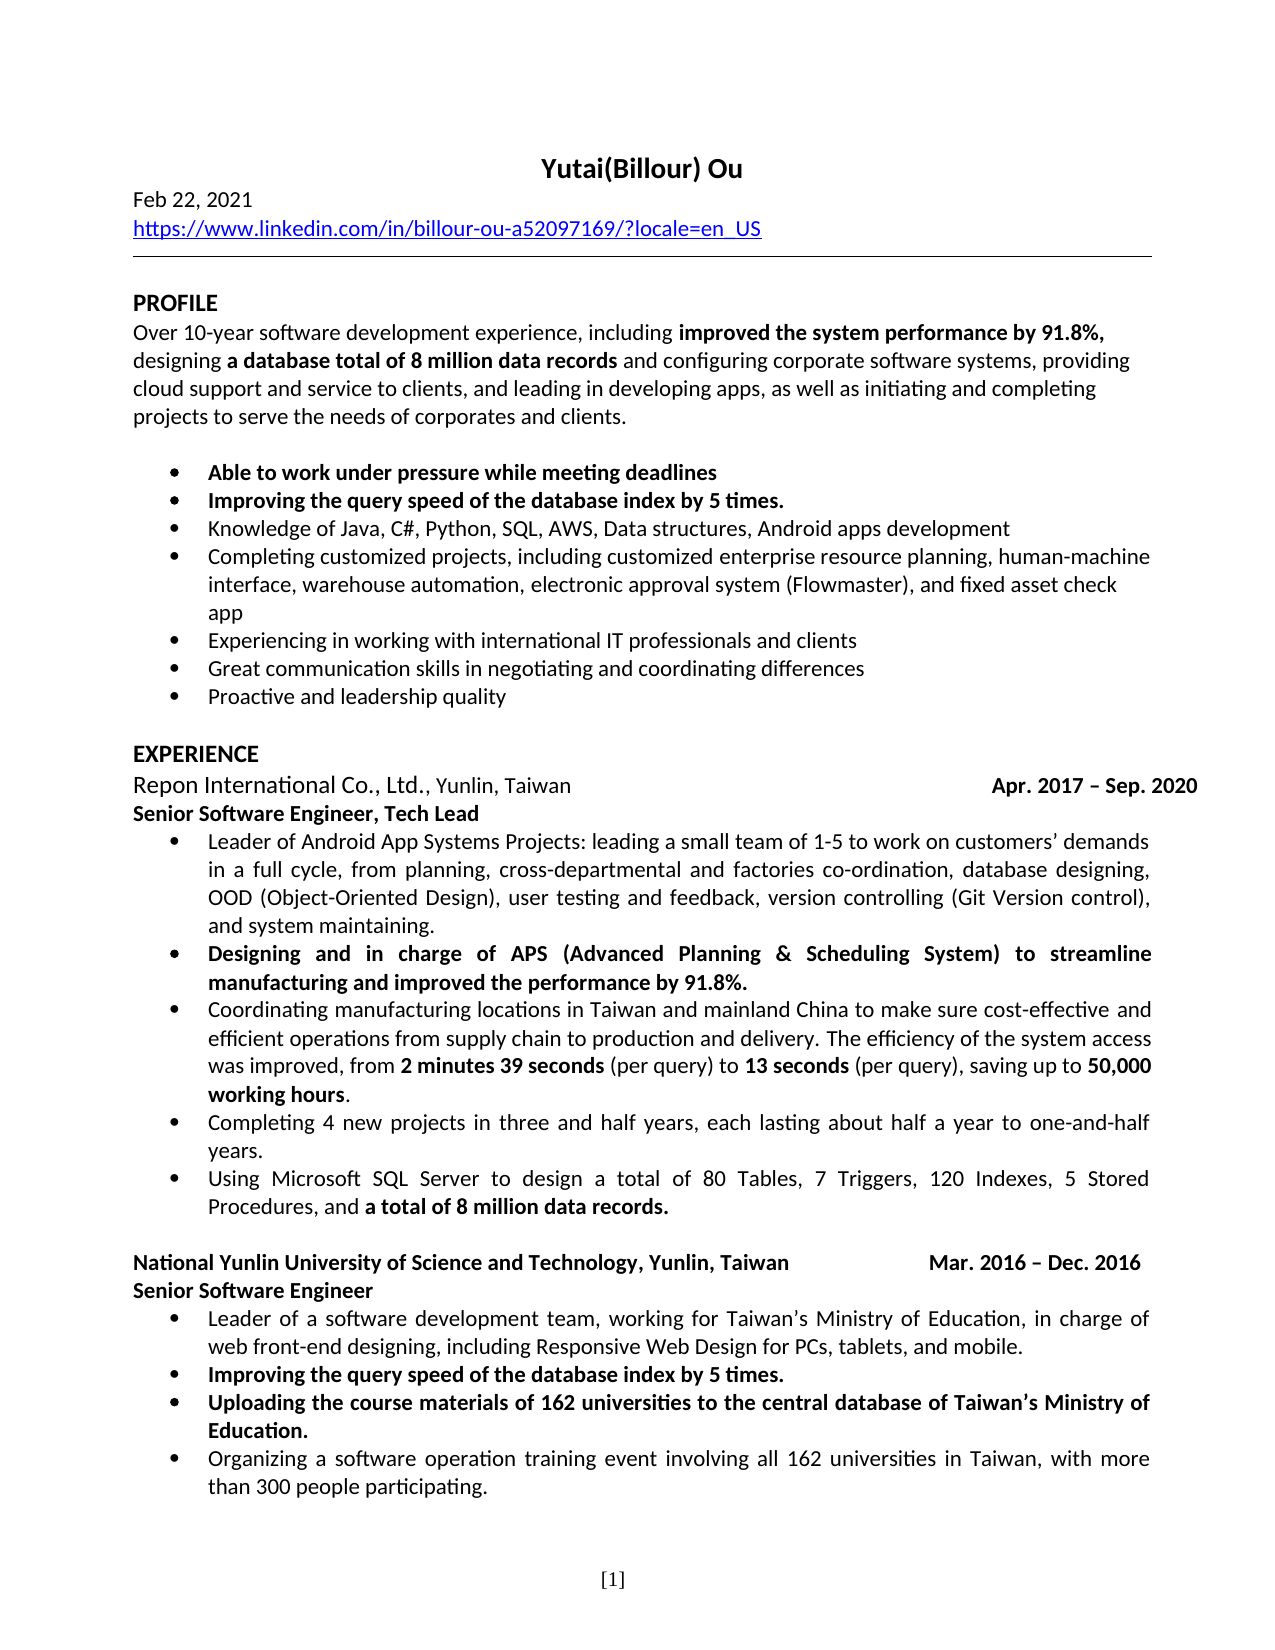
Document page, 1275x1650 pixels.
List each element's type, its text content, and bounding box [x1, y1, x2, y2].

list Organizing a software operation training event involving all 162 universities in Taiwan, with more than 300 people participating. [170, 1444, 1152, 1500]
list Able to work under pressure while meeting deadlines [170, 458, 1152, 486]
text Over 10-year software development experience, including improved the system performance by 91.8%, designing a database total of 8 million data records and configuring corporate software systems, providing cloud support and service to clients, and leading in developing apps, as well as initiating and completing projects to serve the needs of corporates and clients. [133, 318, 1152, 430]
subtitle Senior Software Engineer, Tech Lead [133, 799, 1152, 827]
list Great communication skills in negotiating and coordinating differences [170, 654, 1152, 682]
text Senior Software Engineer [133, 1276, 1152, 1304]
text Feb 22, 2021 [133, 186, 1152, 214]
list Coordinating manufacturing locations in Taiwan and mainland China to make sure cost-effective and efficient operations from supply chain to production and delivery. The efficiency of the system access was improved, from 2 minutes 39 seconds (per query) to 13 seconds (per query), saving up to 50,000 working hours. [170, 996, 1152, 1108]
text Repon International Co., Ltd., Yunlin, Taiwan Apr. 2017 – Sep. 2020 [133, 769, 1152, 799]
text EXPERIENCE [133, 738, 1152, 769]
list Experiencing in working with international IT professionals and clients [170, 626, 1152, 654]
list Uploading the course materials of 162 universities to the central database of Taiwan’s Ministry of Education. [170, 1388, 1152, 1444]
list Completing 4 new projects in three and half years, each lasting about half a year to one-and-half years. [170, 1108, 1152, 1164]
list Designing and in charge of APS (Advanced Planning & Scheduling System) to streamline manufacturing and improved the performance by 91.8%. [170, 939, 1152, 996]
list Leader of a software development team, working for Taiwan’s Ministry of Education, in charge of web front-end designing, including Responsive Web Design for PCs, tablets, and mobile. [170, 1304, 1152, 1360]
list Using Microsoft SQL Server to design a total of 80 Tables, 7 Triggers, 120 Indexes, 5 Stored Procedures, and a total of 8 million data records. [170, 1164, 1152, 1220]
list Improving the query speed of the database index by 5 times. [170, 486, 1152, 514]
list Improving the query speed of the database index by 5 times. [170, 1360, 1152, 1388]
text National Yunlin University of Science and Technology, Yunlin, Taiwan Mar. 2016 – Dec. 2016 [133, 1248, 1152, 1276]
list Knowledge of Java, C#, Python, SQL, AWS, Data structures, Android apps development [170, 514, 1152, 542]
list Leader of Android App Systems Projects: leading a small team of 1-5 to work on customers’ demands in a full cycle, from planning, cross-departmental and factories co-ordination, database designing, OOD (Object-Oriented Design), user testing and feedback, version controlling (Git Version control), and system maintaining. [170, 827, 1152, 939]
list Proactive and leadership quality [170, 682, 1152, 710]
text https://www.linkedin.com/in/billour-ou-a52097169/?locale=en_US [133, 214, 1152, 242]
text PROFILE [133, 288, 1152, 318]
title Yutai(Billour) Ou [133, 150, 1152, 186]
list Completing customized projects, including customized enterprise resource planning, human-machine interface, warehouse automation, electronic approval system (Flowmaster), and fixed asset check app [170, 542, 1152, 626]
